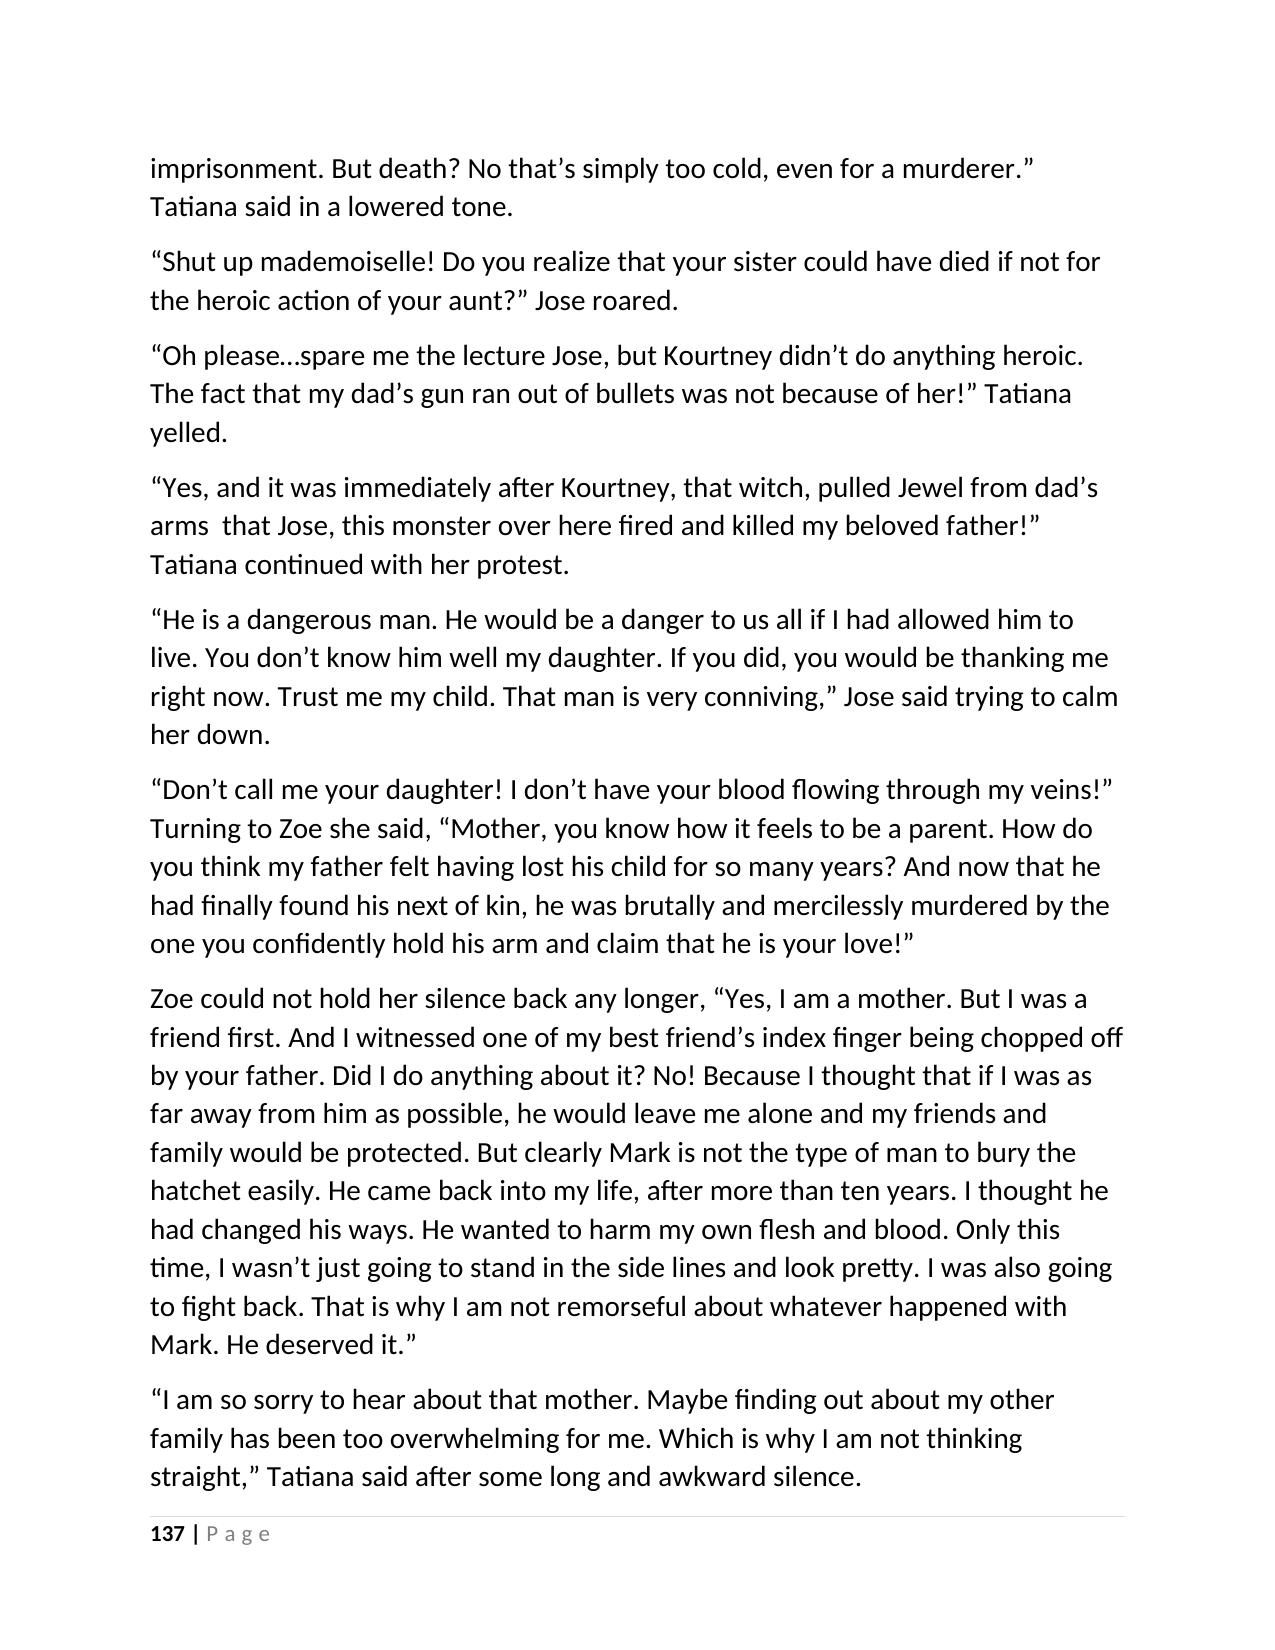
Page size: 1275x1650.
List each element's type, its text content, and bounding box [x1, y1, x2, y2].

text Zoe could not hold her silence back any longer, “Yes, I am a mother. But I was a friend first. And I witnessed one of my best friend’s index finger being chopped off by your father. Did I do anything about it? No! Because I thought that if I was as far away from him as possible, he would leave me alone and my friends and family would be protected. But clearly Mark is not the type of man to bury the hatchet easily. He came back into my life, after more than ten years. I thought he had changed his ways. He wanted to harm my own flesh and blood. Only this time, I wasn’t just going to stand in the side lines and look pretty. I was also going to fight back. That is why I am not remorseful about whatever happened with Mark. He deserved it.” [150, 980, 1125, 1362]
text “I am so sorry to hear about that mother. Maybe finding out about my other family has been too overwhelming for me. Which is why I am not thinking straight,” Tatiana said after some long and awkward silence. [150, 1381, 1125, 1494]
text “Shut up mademoiselle! Do you realize that your sister could have died if not for the heroic action of your aunt?” Jose roared. [150, 243, 1125, 318]
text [150, 150, 1125, 224]
text “He is a dangerous man. He would be a danger to us all if I had allowed him to live. You don’t know him well my daughter. If you did, you would be thanking me right now. Trust me my child. That man is very conniving,” Jose said trying to calm her down. [150, 601, 1125, 752]
text “Yes, and it was immediately after Kourtney, that witch, pulled Jewel from dad’s arms that Jose, this monster over here fired and killed my beloved father!” Tatiana continued with her protest. [150, 469, 1125, 582]
text “Don’t call me your daughter! I don’t have your blood flowing through my veins!” Turning to Zoe she said, “Mother, you know how it feels to be a parent. How do you think my father felt having lost his child for so many years? And now that he had finally found his next of kin, he was brutally and mercilessly murdered by the one you confidently hold his arm and claim that he is your love!” [150, 771, 1125, 961]
text “Oh please…spare me the lecture Jose, but Kourtney didn’t do anything heroic. The fact that my dad’s gun ran out of bullets was not because of her!” Tatiana yelled. [150, 337, 1125, 449]
